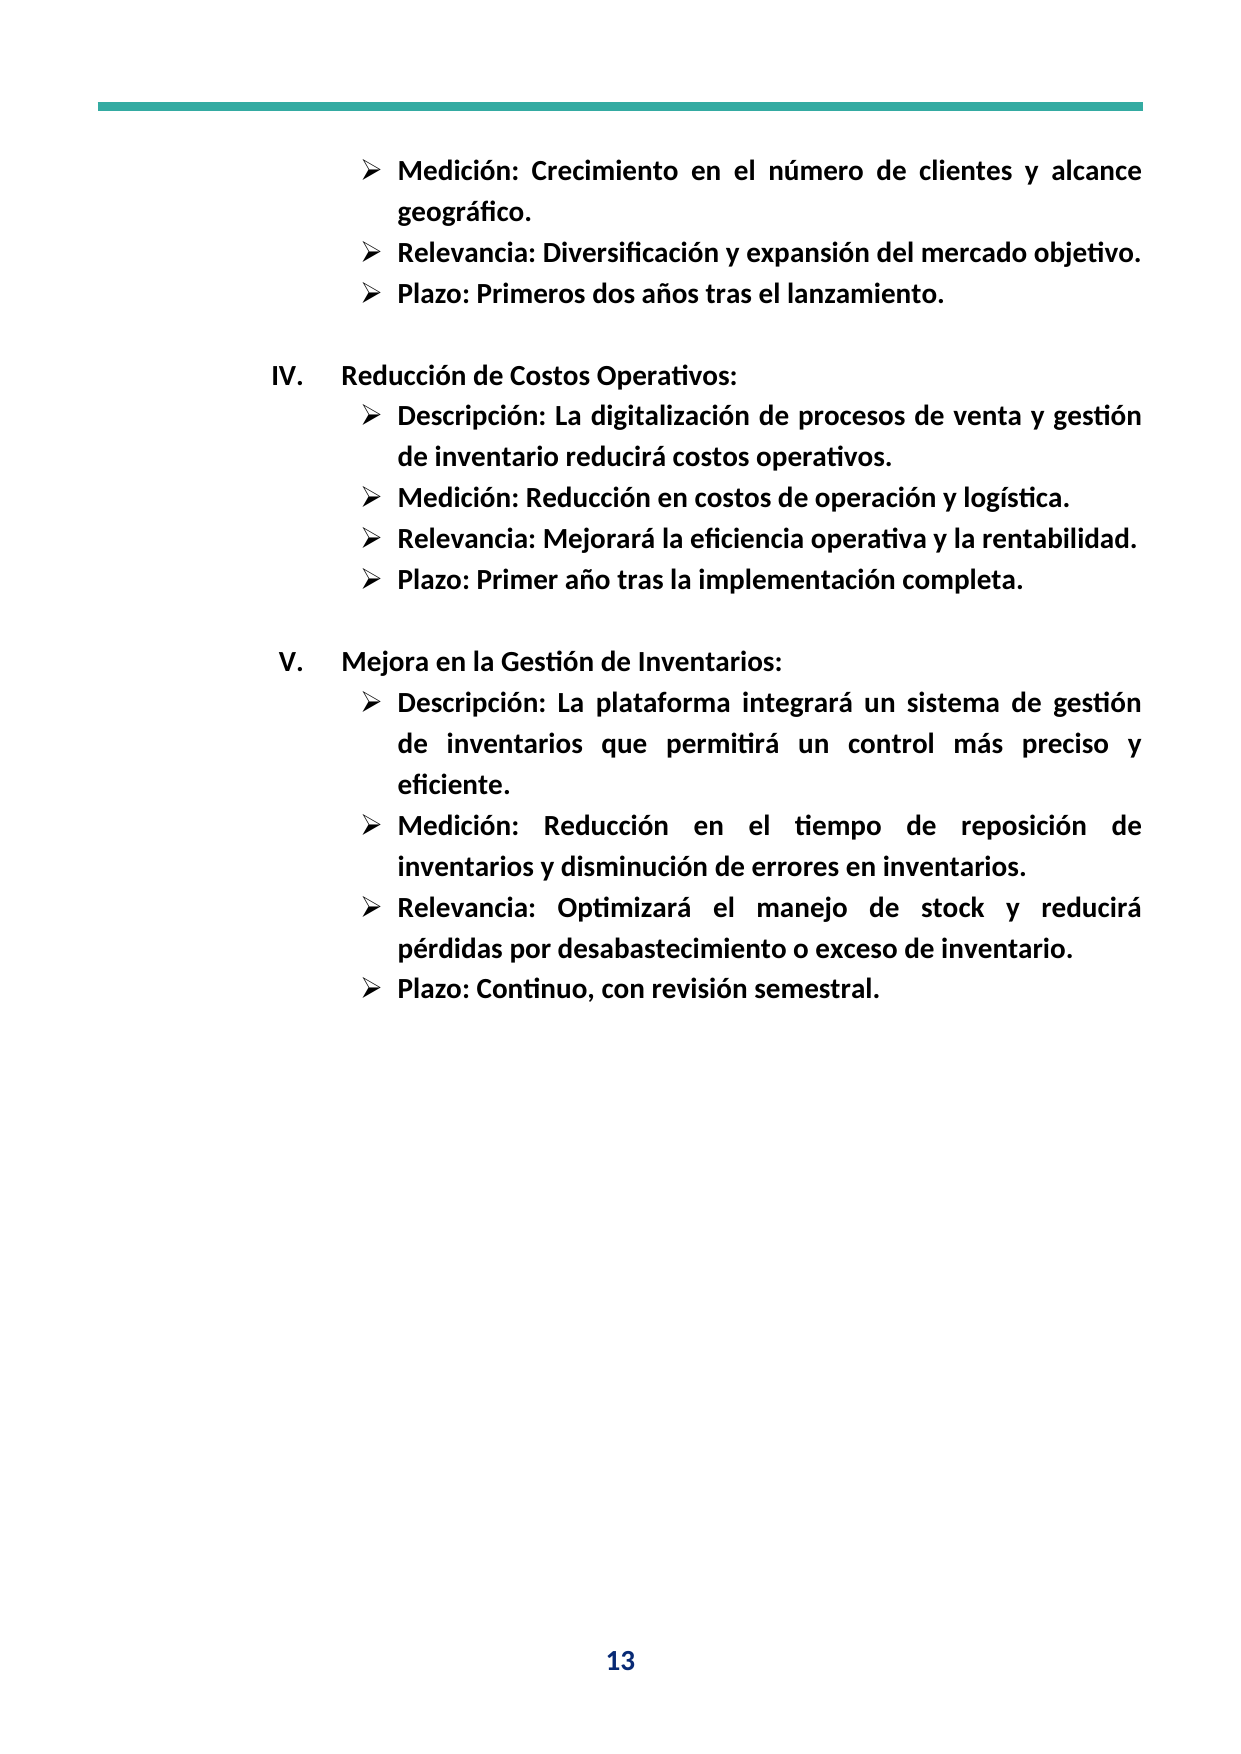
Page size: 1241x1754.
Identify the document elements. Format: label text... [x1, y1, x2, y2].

list Medición: Reducción en el tiempo de reposición de inventarios y disminución de errores en inventarios. [360, 807, 1143, 883]
list Descripción: La digitalización de procesos de venta y gestión de inventario reducirá costos operativos. [360, 397, 1143, 474]
list Relevancia: Diversificación y expansión del mercado objetivo. [360, 234, 1143, 269]
list Mejora en la Gestión de Inventarios: [304, 643, 1143, 679]
list Plazo: Primer año tras la implementación completa. [360, 561, 1143, 597]
list Relevancia: Mejorará la eficiencia operativa y la rentabilidad. [360, 520, 1143, 556]
list Relevancia: Optimizará el manejo de stock y reducirá pérdidas por desabastecimiento o exceso de inventario. [360, 889, 1143, 965]
list Reducción de Costos Operativos: [304, 357, 1143, 392]
list Plazo: Continuo, con revisión semestral. [360, 971, 1143, 1006]
list Medición: Reducción en costos de operación y logística. [360, 479, 1143, 515]
list Medición: Crecimiento en el número de clientes y alcance geográfico. [360, 152, 1143, 228]
list Plazo: Primeros dos años tras el lanzamiento. [360, 275, 1143, 310]
list Descripción: La plataforma integrará un sistema de gestión de inventarios que permitirá un control más preciso y eficiente. [360, 684, 1143, 802]
